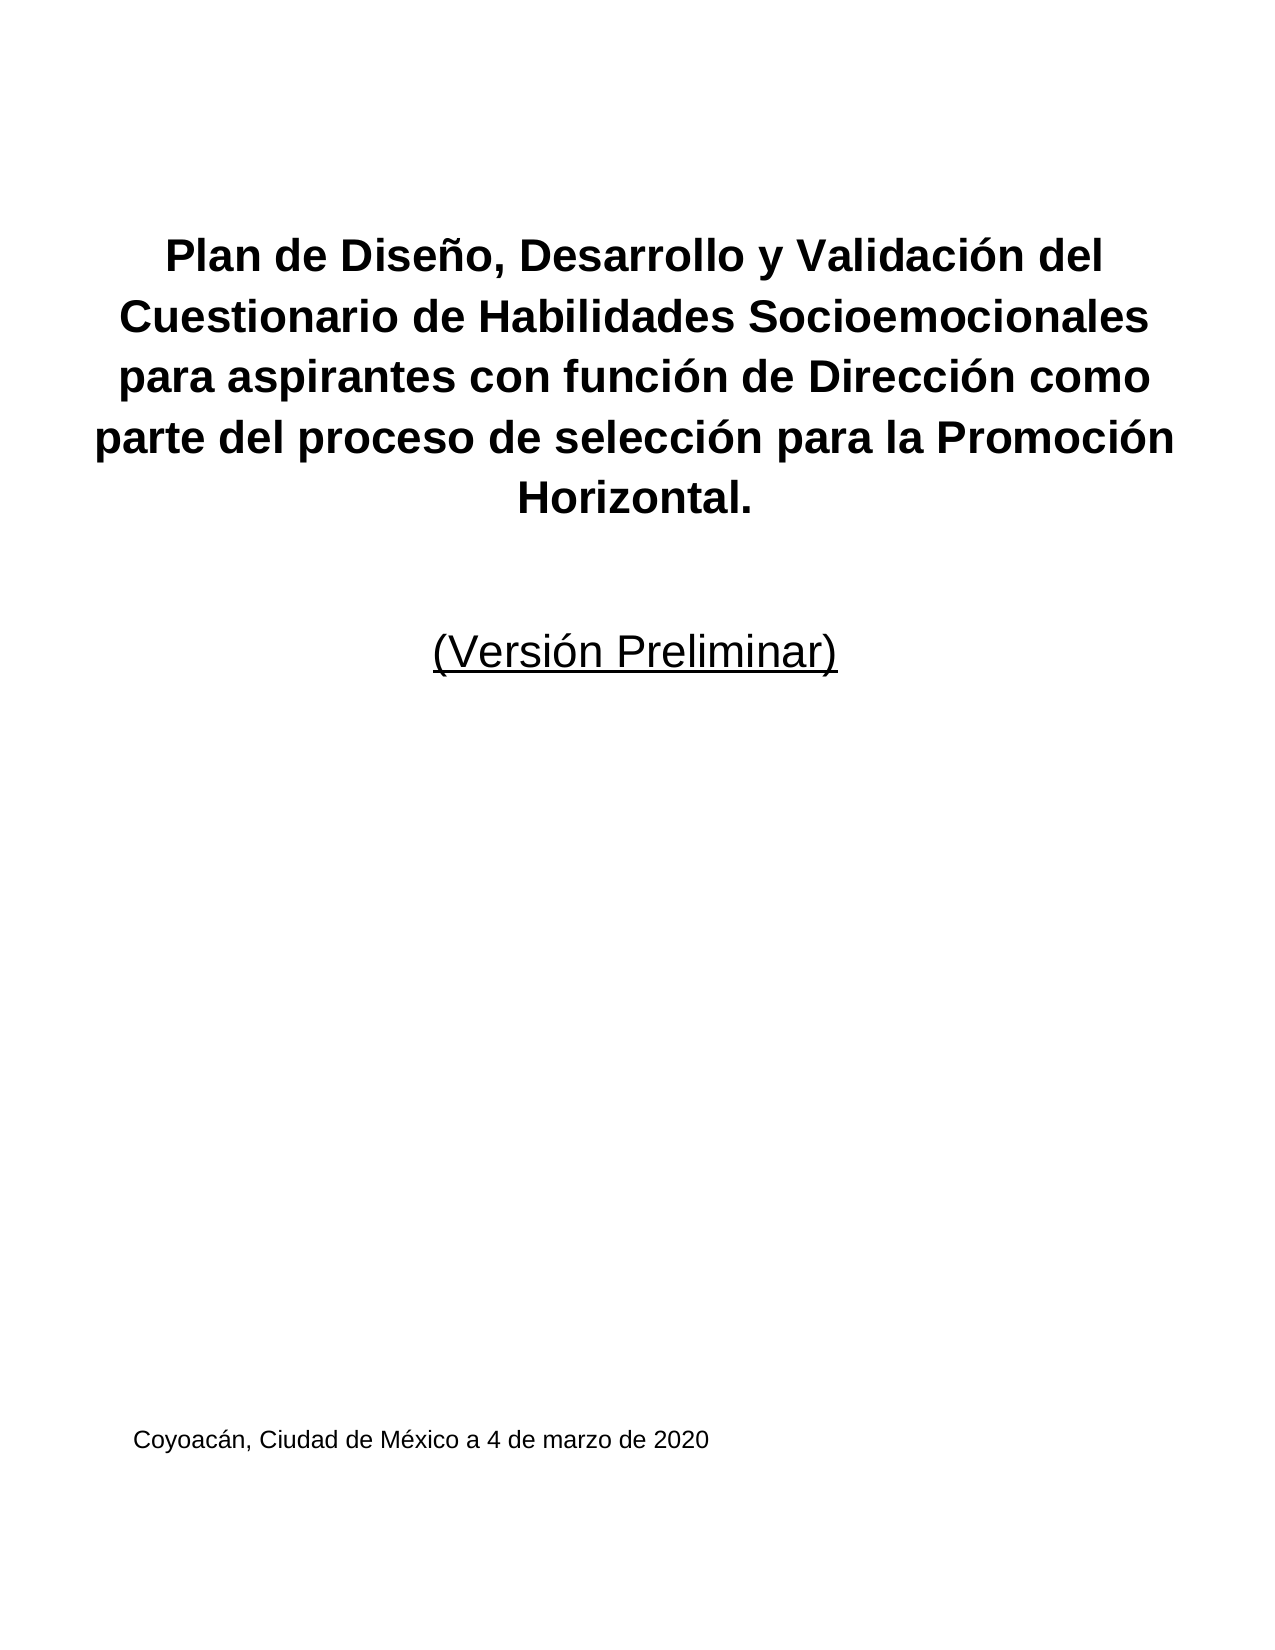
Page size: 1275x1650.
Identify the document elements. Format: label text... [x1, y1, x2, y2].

text (Versión Preliminar) [88, 625, 1182, 678]
text Plan de Diseño, Desarrollo y Validación del Cuestionario de Habilidades Socioemocionales para aspirantes con función de Dirección como parte del proceso de selección para la Promoción Horizontal. [88, 228, 1182, 523]
text Coyoacán, Ciudad de México a 4 de marzo de 2020 [133, 1425, 1167, 1454]
